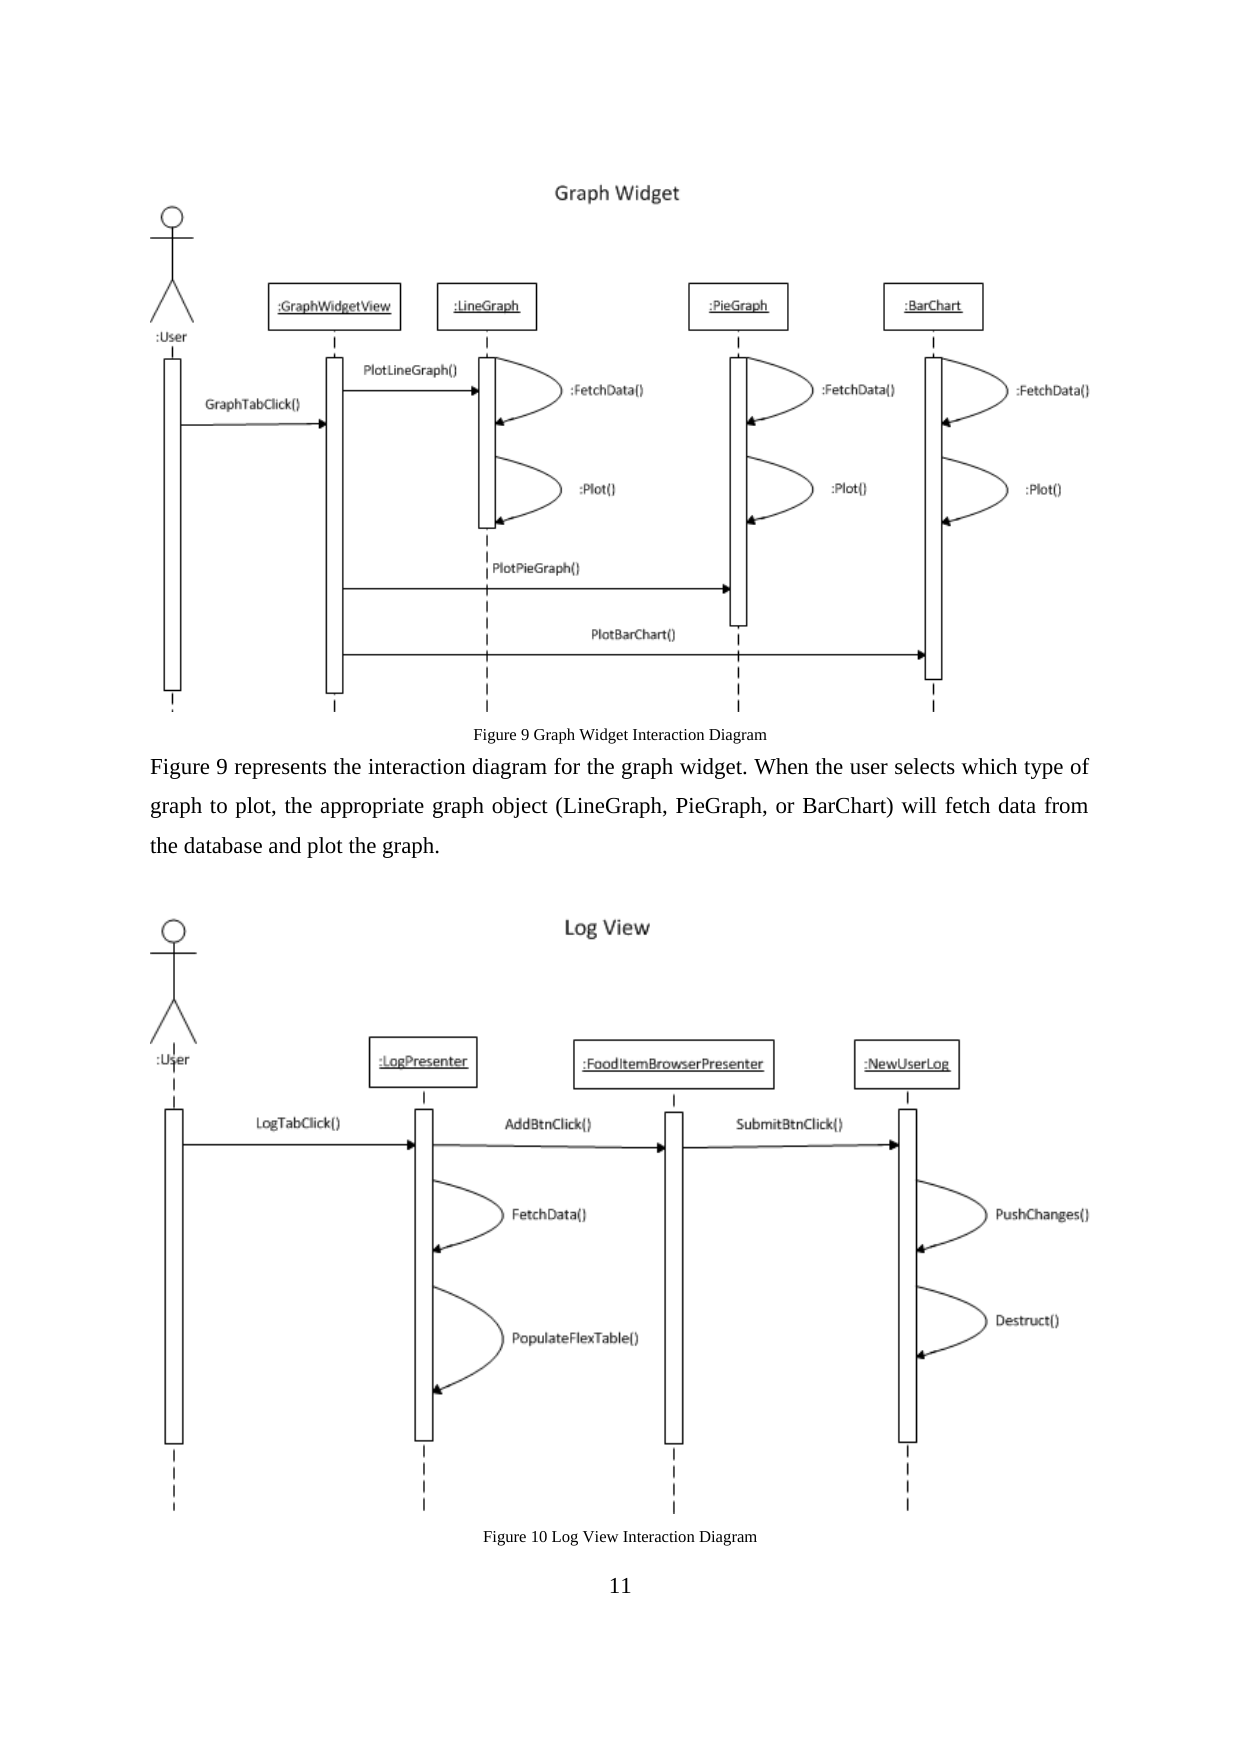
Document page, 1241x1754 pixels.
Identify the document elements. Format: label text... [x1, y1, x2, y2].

picture [150, 177, 1091, 712]
picture [150, 911, 1091, 1514]
text Figure 9 represents the interaction diagram for the graph widget. When the user selects which type of graph to plot, the appropriate graph object (LineGraph, PieGraph, or BarChart) will fetch data from the database and plot the graph. [150, 753, 1090, 858]
